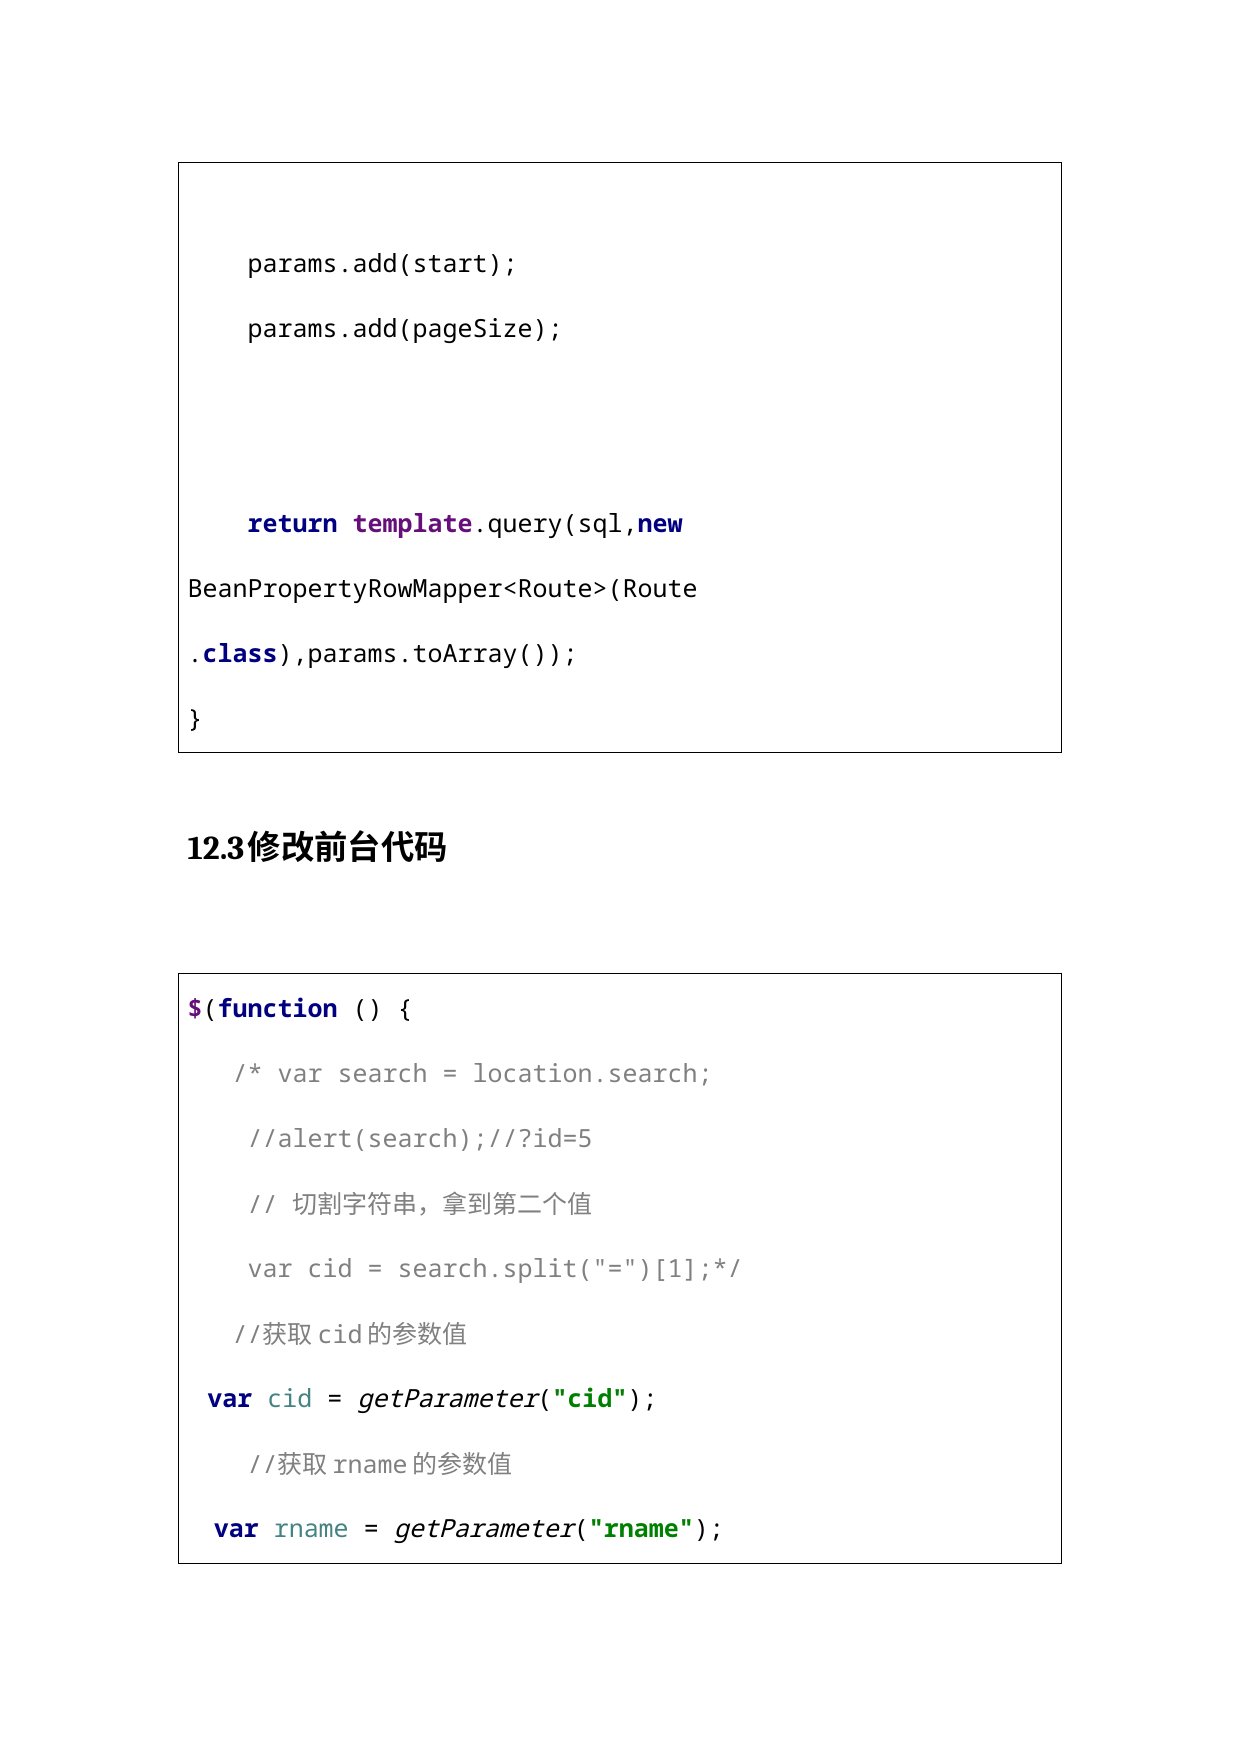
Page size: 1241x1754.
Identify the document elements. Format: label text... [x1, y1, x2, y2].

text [179, 163, 1061, 752]
subtitle 修改前台代码 [187, 813, 1053, 878]
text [179, 974, 1061, 1563]
